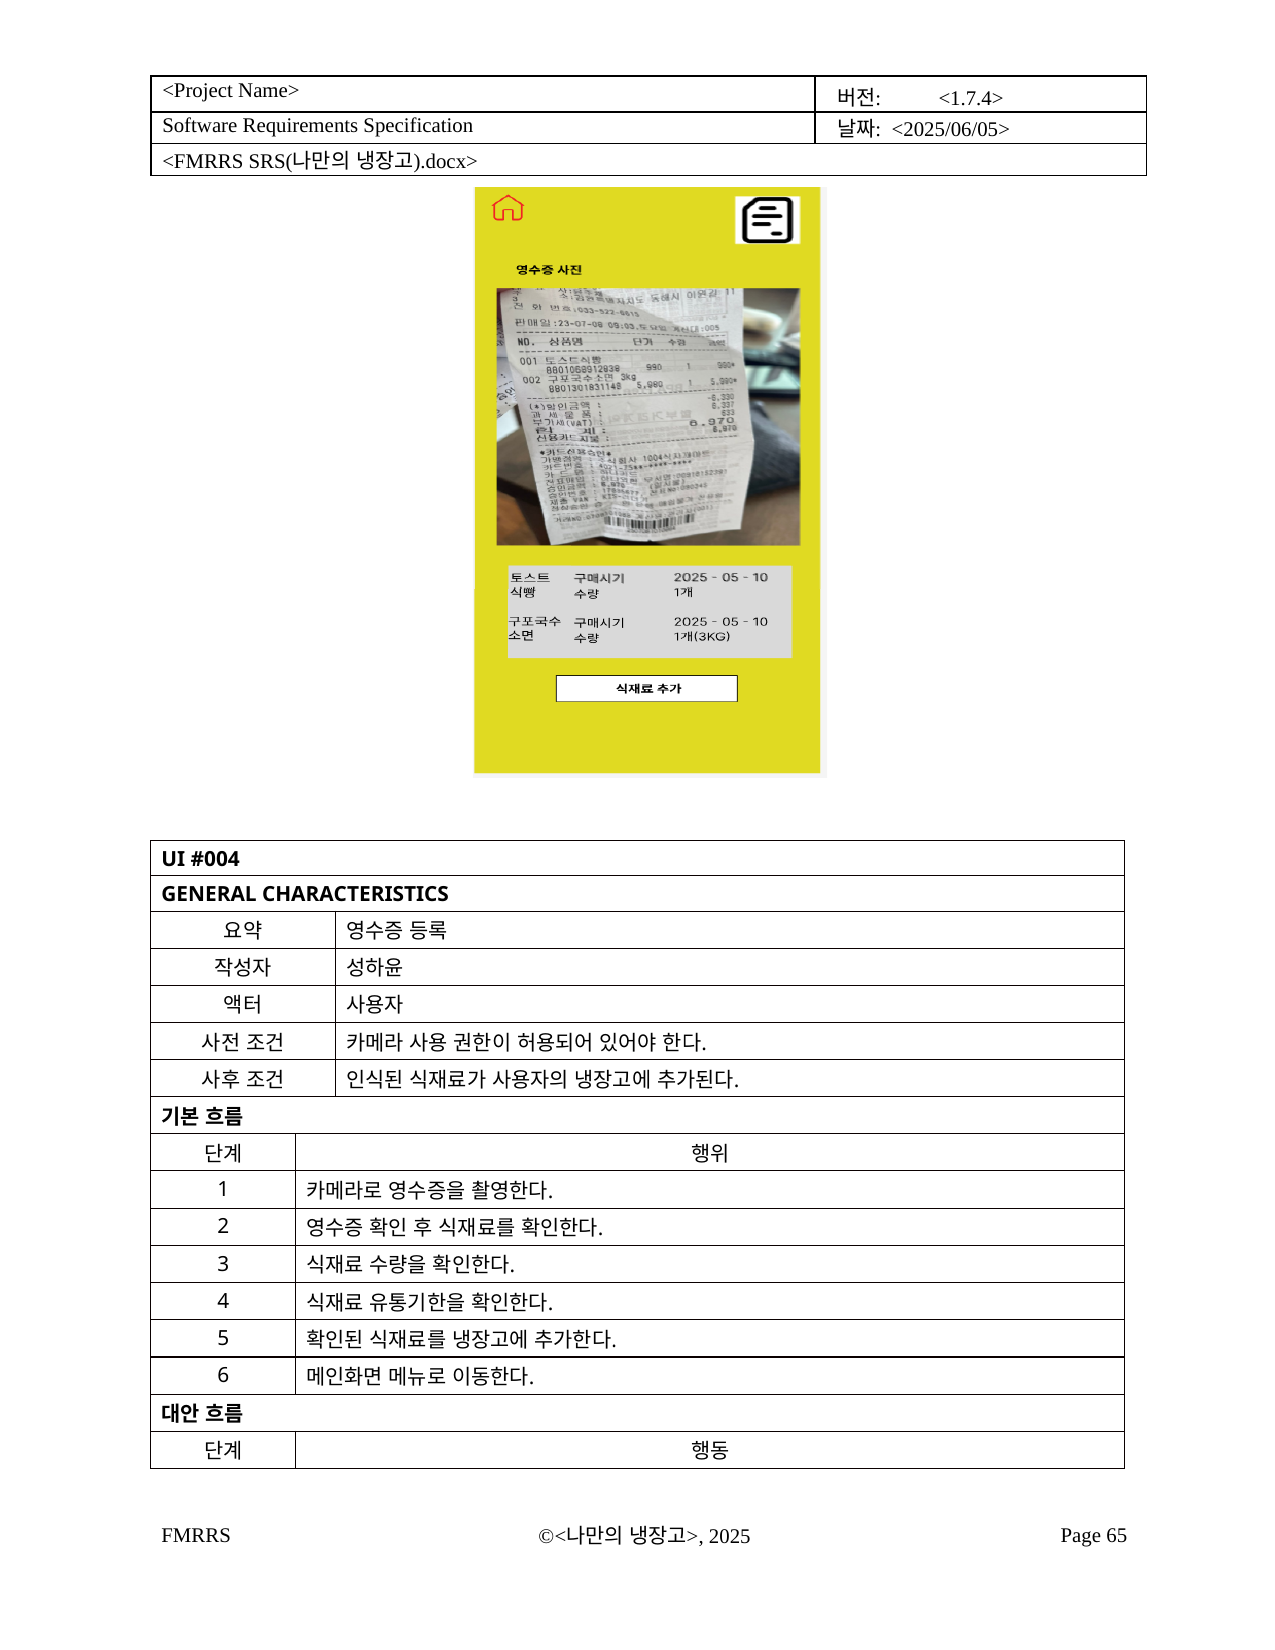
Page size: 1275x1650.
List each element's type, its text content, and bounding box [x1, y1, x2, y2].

table_cell 1 [151, 1171, 295, 1208]
table_cell 2 [151, 1209, 295, 1245]
table_cell 식재료 유통기한을 확인한다. [296, 1283, 1124, 1319]
picture [472, 187, 828, 778]
table_cell 요약 [151, 912, 335, 948]
table_cell 사전 조건 [151, 1023, 335, 1059]
table_cell 성하윤 [336, 949, 1124, 985]
table_header UI #004 [151, 841, 1124, 875]
table_cell 영수증 확인 후 식재료를 확인한다. [296, 1209, 1124, 1245]
table_cell 3 [151, 1246, 295, 1282]
table_cell GENERAL CHARACTERISTICS [151, 876, 1124, 911]
table_cell 기본 흐름 [151, 1097, 1124, 1133]
table_cell 대안 흐름 [151, 1395, 1124, 1431]
table_cell 작성자 [151, 949, 335, 985]
table_cell 4 [151, 1283, 295, 1319]
table_cell 카메라로 영수증을 촬영한다. [296, 1171, 1124, 1208]
table_cell 사용자 [336, 986, 1124, 1022]
table_cell 카메라 사용 권한이 허용되어 있어야 한다. [336, 1023, 1124, 1059]
table_cell 식재료 수량을 확인한다. [296, 1246, 1124, 1282]
table_cell 단계 [151, 1134, 295, 1170]
table_cell 6 [151, 1358, 295, 1393]
table_cell 인식된 식재료가 사용자의 냉장고에 추가된다. [336, 1060, 1124, 1096]
table_cell 메인화면 메뉴로 이동한다. [296, 1358, 1124, 1393]
table_cell 확인된 식재료를 냉장고에 추가한다. [296, 1320, 1124, 1356]
table_cell 영수증 등록 [336, 912, 1124, 948]
table_cell 사후 조건 [151, 1060, 335, 1096]
table_cell 행동 [296, 1432, 1124, 1468]
table_cell 5 [151, 1320, 295, 1356]
table_cell 행위 [296, 1134, 1124, 1170]
table_cell 단계 [151, 1432, 295, 1468]
table_cell 액터 [151, 986, 335, 1022]
